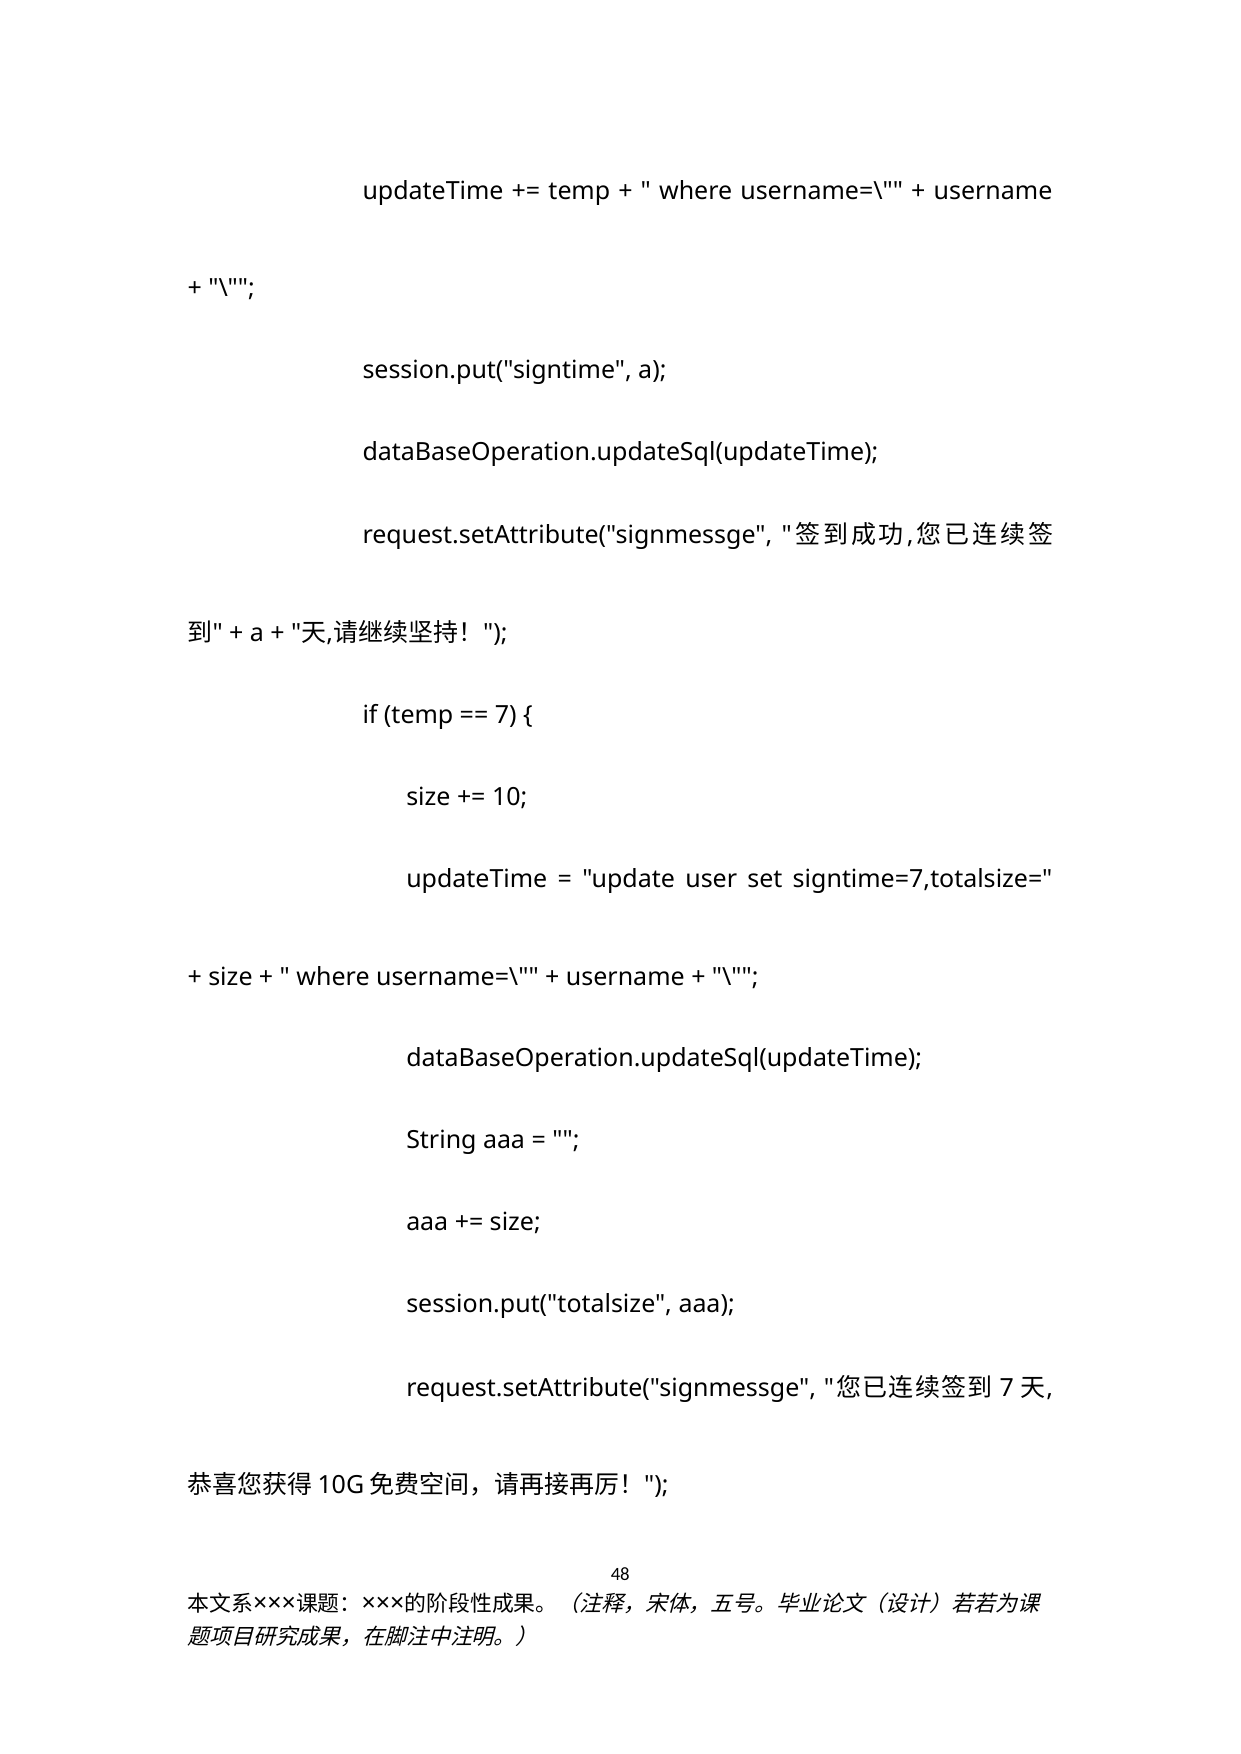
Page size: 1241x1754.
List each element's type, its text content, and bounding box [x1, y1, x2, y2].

text dataBaseOperation.updateSql(updateTime); [187, 419, 1053, 484]
text aaa += size; [187, 1189, 1053, 1254]
text session.put("totalsize", aaa); [187, 1271, 1053, 1336]
text if (temp == 7) { [187, 681, 1053, 746]
text size += 10; [187, 763, 1053, 828]
text updateTime += temp + " where username=\"" + username + "\""; [187, 157, 1053, 320]
text request.setAttribute("signmessge", "签到成功,您已连续签到" + a + "天,请继续坚持！"); [187, 501, 1053, 663]
text request.setAttribute("signmessge", "您已连续签到7天,恭喜您获得10G免费空间，请再接再厉！"); [187, 1353, 1053, 1515]
text String aaa = ""; [187, 1107, 1053, 1172]
text session.put("signtime", a); [187, 337, 1053, 402]
text updateTime = "update user set signtime=7,totalsize=" + size + " where username=\"" + username + "\""; [187, 845, 1053, 1008]
text dataBaseOperation.updateSql(updateTime); [187, 1025, 1053, 1090]
